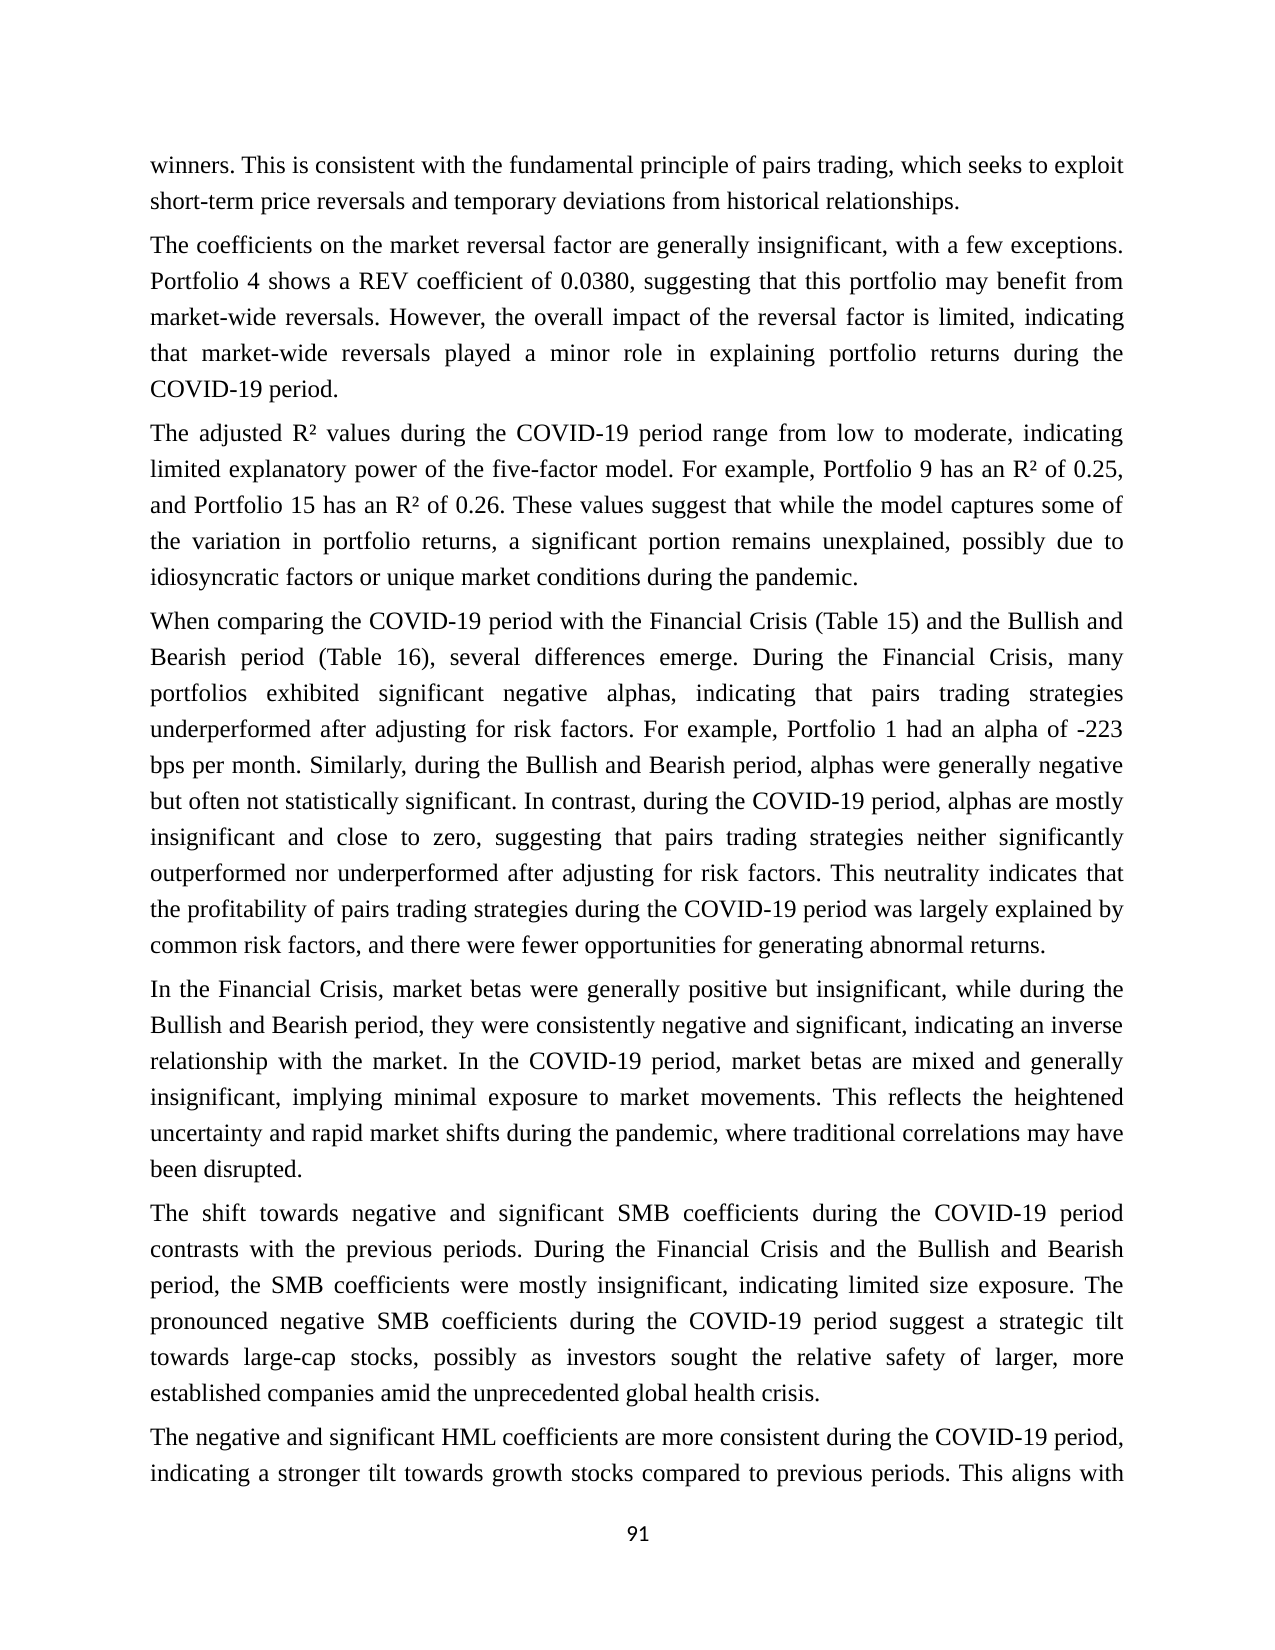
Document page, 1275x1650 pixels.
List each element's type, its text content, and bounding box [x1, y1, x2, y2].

text The coefficients on the market reversal factor are generally insignificant, with a few exceptions. Portfolio 4 shows a REV coefficient of 0.0380, suggesting that this portfolio may benefit from market-wide reversals. However, the overall impact of the reversal factor is limited, indicating that market-wide reversals played a minor role in explaining portfolio returns during the COVID-19 period. [150, 230, 1125, 403]
text The shift towards negative and significant SMB coefficients during the COVID-19 period contrasts with the previous periods. During the Financial Crisis and the Bullish and Bearish period, the SMB coefficients were mostly insignificant, indicating limited size exposure. The pronounced negative SMB coefficients during the COVID-19 period suggest a strategic tilt towards large-cap stocks, possibly as investors sought the relative safety of larger, more established companies amid the unprecedented global health crisis. [150, 1198, 1125, 1406]
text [150, 150, 1125, 215]
text The adjusted R² values during the COVID-19 period range from low to moderate, indicating limited explanatory power of the five-factor model. For example, Portfolio 9 has an R² of 0.25, and Portfolio 15 has an R² of 0.26. These values suggest that while the model captures some of the variation in portfolio returns, a significant portion remains unexplained, possibly due to idiosyncratic factors or unique market conditions during the pandemic. [150, 418, 1125, 591]
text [150, 1422, 1125, 1487]
text In the Financial Crisis, market betas were generally positive but insignificant, while during the Bullish and Bearish period, they were consistently negative and significant, indicating an inverse relationship with the market. In the COVID-19 period, market betas are mixed and generally insignificant, implying minimal exposure to market movements. This reflects the heightened uncertainty and rapid market shifts during the pandemic, where traditional correlations may have been disrupted. [150, 974, 1125, 1182]
text When comparing the COVID-19 period with the Financial Crisis (Table 15) and the Bullish and Bearish period (Table 16), several differences emerge. During the Financial Crisis, many portfolios exhibited significant negative alphas, indicating that pairs trading strategies underperformed after adjusting for risk factors. For example, Portfolio 1 had an alpha of -223 bps per month. Similarly, during the Bullish and Bearish period, alphas were generally negative but often not statistically significant. In contrast, during the COVID-19 period, alphas are mostly insignificant and close to zero, suggesting that pairs trading strategies neither significantly outperformed nor underperformed after adjusting for risk factors. This neutrality indicates that the profitability of pairs trading strategies during the COVID-19 period was largely explained by common risk factors, and there were fewer opportunities for generating abnormal returns. [150, 606, 1125, 958]
